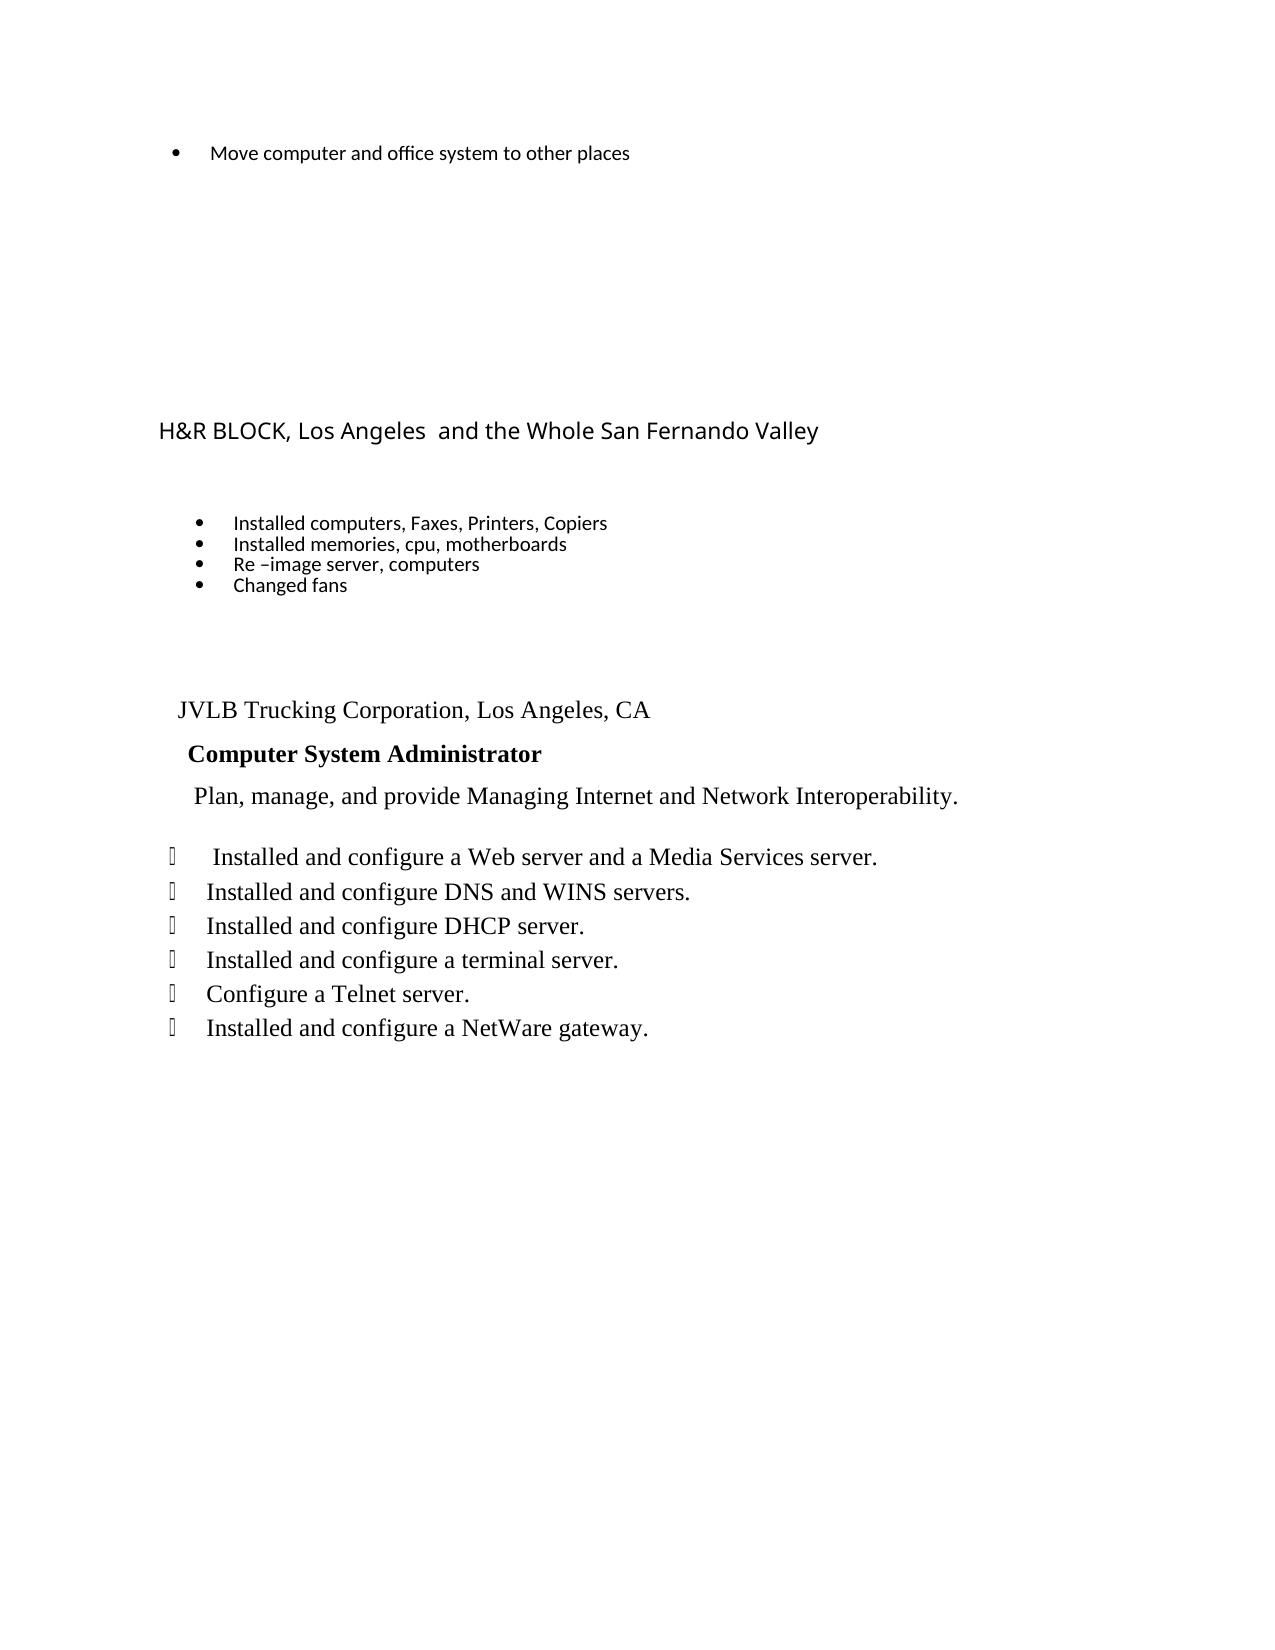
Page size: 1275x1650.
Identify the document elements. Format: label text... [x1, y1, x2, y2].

text  Installed and configure DHCP server. [169, 907, 1129, 942]
text Computer System Administrator [187, 739, 1129, 768]
text  Installed and configure a NetWare gateway. [169, 1010, 1129, 1044]
list Installed memories, cpu, motherboards [196, 534, 1127, 555]
text  Installed and configure a terminal server. [169, 942, 1129, 976]
text  Configure a Telnet server. [169, 976, 1129, 1010]
text H&R BLOCK, Los Angeles and the Whole San Fernando Valley [158, 415, 1127, 446]
list Installed computers, Faxes, Printers, Copiers [196, 513, 1127, 534]
text  Installed and configure DNS and WINS servers. [169, 873, 1129, 907]
list Move computer and office system to other places [172, 144, 1127, 164]
text  Installed and configure a Web server and a Media Services server. [169, 839, 1129, 873]
list Changed fans [196, 576, 1127, 597]
list Re –image server, computers [196, 555, 1127, 576]
text JVLB Trucking Corporation, Los Angeles, CA [158, 695, 1129, 724]
text Plan, manage, and provide Managing Internet and Network Interoperability. [194, 781, 1129, 810]
